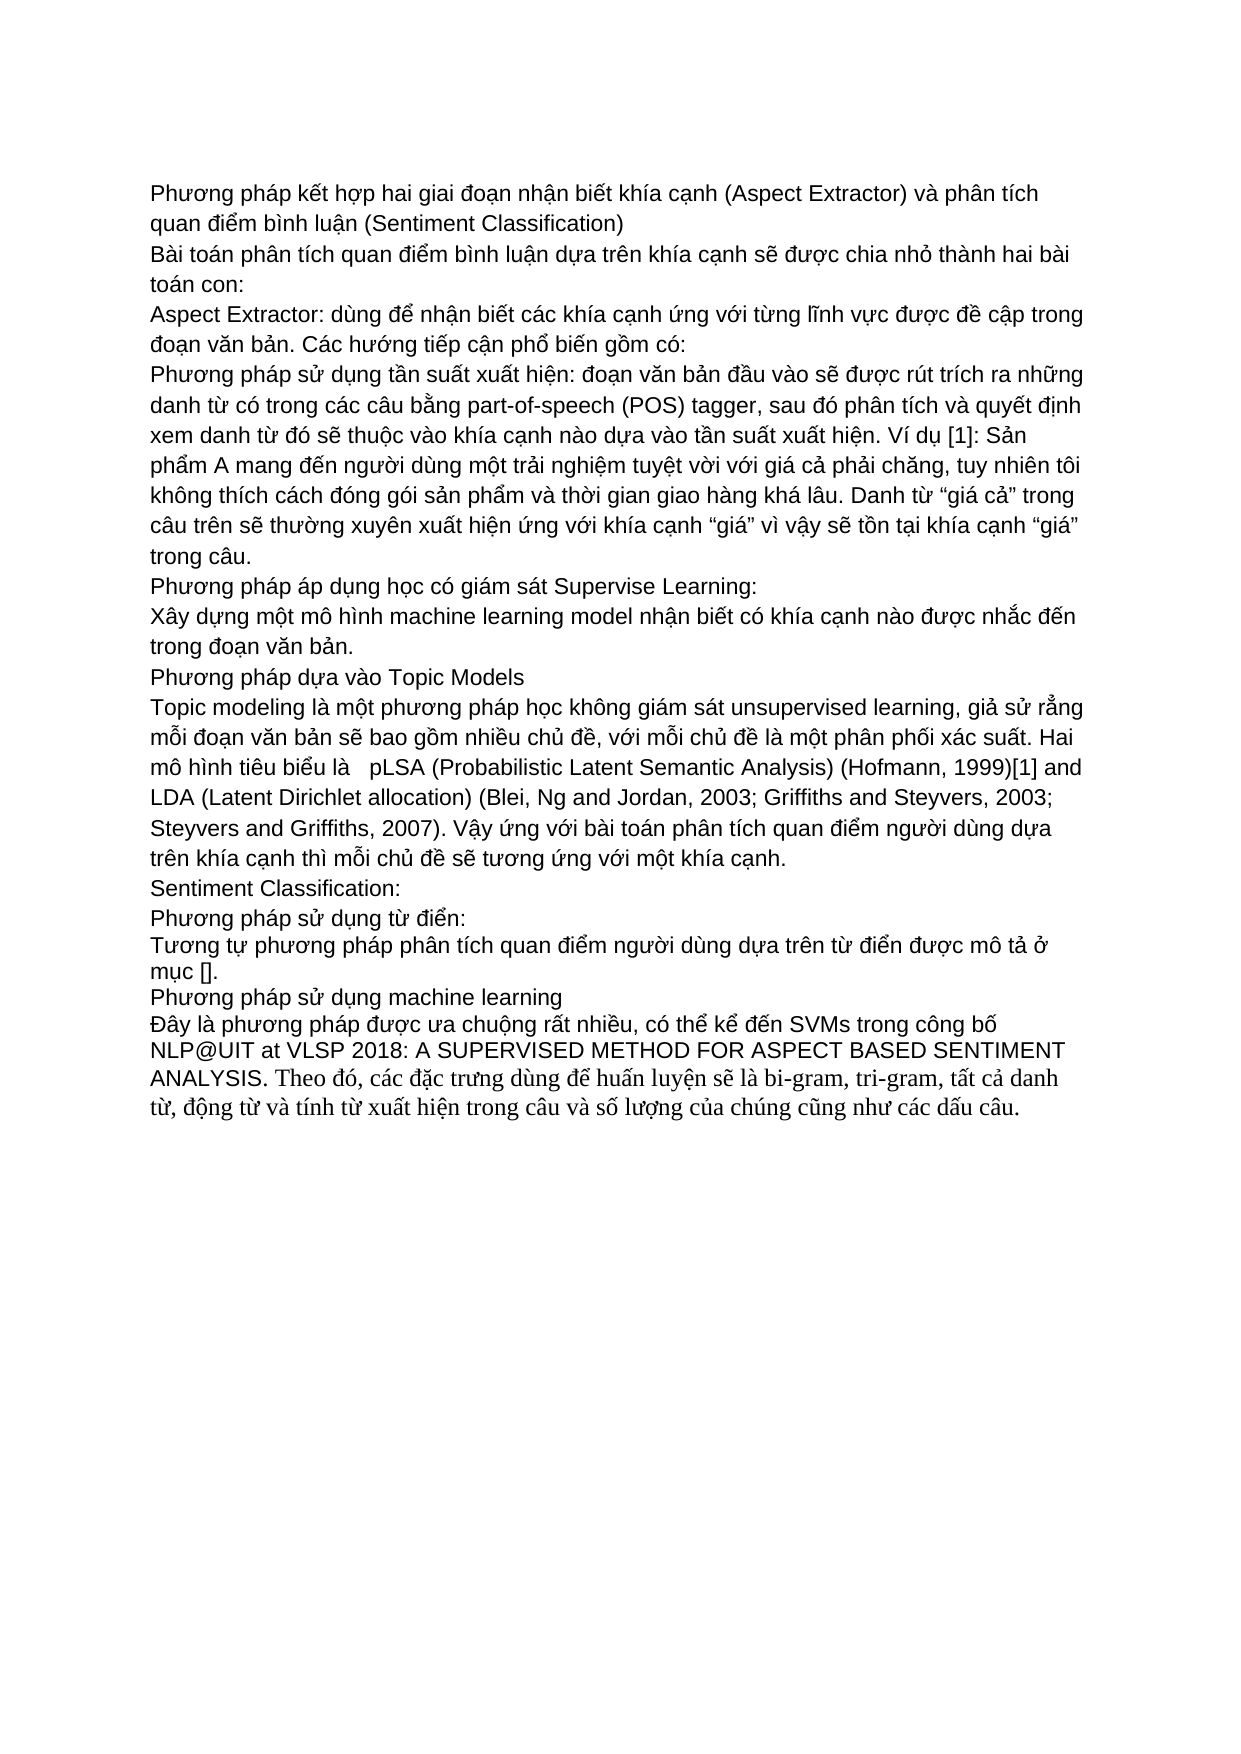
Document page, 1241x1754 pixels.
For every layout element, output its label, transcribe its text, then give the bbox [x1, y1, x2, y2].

text Phương pháp dựa vào Topic Models [150, 663, 1090, 690]
text Phương pháp sử dụng từ điển: [150, 905, 1090, 932]
text Tương tự phương pháp phân tích quan điểm người dùng dựa trên từ điển được mô tả ở mục []. [150, 932, 1090, 984]
text Đây là phương pháp được ưa chuộng rất nhiều, có thể kể đến SVMs trong công bố NLP@UIT at VLSP 2018: A SUPERVISED METHOD FOR ASPECT BASED SENTIMENT ANALYSIS. Theo đó, các đặc trưng dùng để huấn luyện sẽ là bi-gram, tri-gram, tất cả danh từ, động từ và tính từ xuất hiện trong câu và số lượng của chúng cũng như các dấu câu. [150, 1011, 1090, 1121]
text Phương pháp sử dụng machine learning [150, 984, 1090, 1011]
text Topic modeling là một phương pháp học không giám sát unsupervised learning, giả sử rẳng mỗi đoạn văn bản sẽ bao gồm nhiều chủ đề, với mỗi chủ đề là một phân phối xác suất. Hai mô hình tiêu biểu là pLSA (Probabilistic Latent Semantic Analysis) (Hofmann, 1999)[1] and LDA (Latent Dirichlet allocation) (Blei, Ng and Jordan, 2003; Griffiths and Steyvers, 2003; Steyvers and Griffiths, 2007). Vậy ứng với bài toán phân tích quan điểm người dùng dựa trên khía cạnh thì mỗi chủ đề sẽ tương ứng với một khía cạnh. [150, 694, 1090, 871]
text Xây dựng một mô hình machine learning model nhận biết có khía cạnh nào được nhắc đến trong đoạn văn bản. [150, 603, 1090, 660]
text Phương pháp sử dụng tần suất xuất hiện: đoạn văn bản đầu vào sẽ được rút trích ra những danh từ có trong các câu bằng part-of-speech (POS) tagger, sau đó phân tích và quyết định xem danh từ đó sẽ thuộc vào khía cạnh nào dựa vào tần suất xuất hiện. Ví dụ [1]: Sản phẩm A mang đến người dùng một trải nghiệm tuyệt vời với giá cả phải chăng, tuy nhiên tôi không thích cách đóng gói sản phẩm và thời gian giao hàng khá lâu. Danh từ “giá cả” trong câu trên sẽ thường xuyên xuất hiện ứng với khía cạnh “giá” vì vậy sẽ tồn tại khía cạnh “giá” trong câu. [150, 361, 1090, 569]
text Aspect Extractor: dùng để nhận biết các khía cạnh ứng với từng lĩnh vực được đề cập trong đoạn văn bản. Các hướng tiếp cận phổ biến gồm có: [150, 301, 1090, 358]
text Phương pháp kết hợp hai giai đoạn nhận biết khía cạnh (Aspect Extractor) và phân tích quan điểm bình luận (Sentiment Classification) [150, 180, 1090, 237]
text Sentiment Classification: [150, 875, 1090, 901]
text Bài toán phân tích quan điểm bình luận dựa trên khía cạnh sẽ được chia nhỏ thành hai bài toán con: [150, 241, 1090, 297]
text Phương pháp áp dụng học có giám sát Supervise Learning: [150, 573, 1090, 599]
